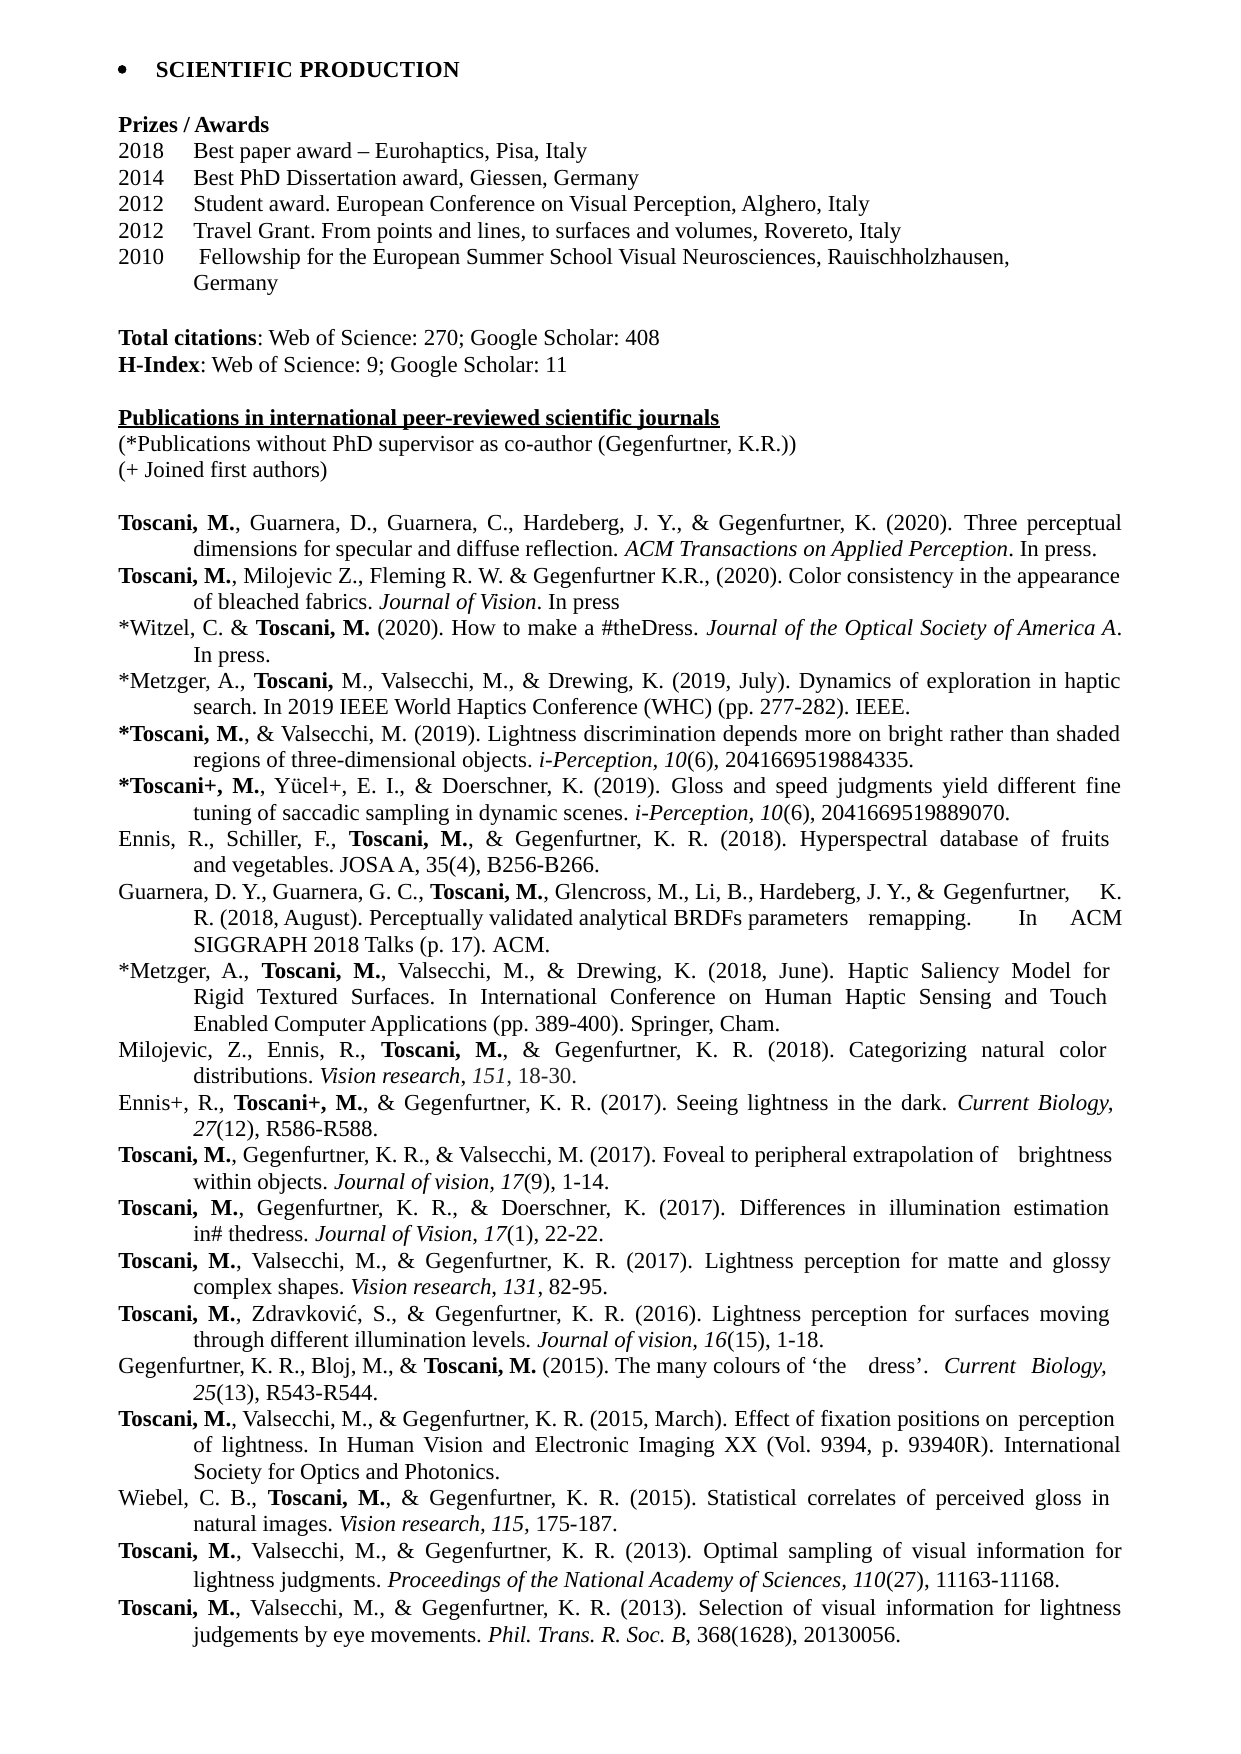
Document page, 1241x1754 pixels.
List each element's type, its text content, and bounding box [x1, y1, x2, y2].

text 2018 Best paper award – Eurohaptics, Pisa, Italy [118, 138, 1122, 164]
text (*Publications without PhD supervisor as co-author (Gegenfurtner, K.R.)) [118, 430, 1122, 456]
text Toscani, M., Valsecchi, M., & Gegenfurtner, K. R. (2017). Lightness perception for matte and glossy complex shapes. Vision research, 131, 82-95. [118, 1247, 1122, 1299]
text Ennis+, R., Toscani+, M., & Gegenfurtner, K. R. (2017). Seeing lightness in the dark. Current Biology, 27(12), R586-R588. [118, 1089, 1122, 1141]
text H-Index: Web of Science: 9; Google Scholar: 11 [118, 351, 1122, 377]
text (+ Joined first authors) [118, 456, 1122, 483]
text Total citations: Web of Science: 270; Google Scholar: 408 [118, 324, 1122, 351]
text *Witzel, C. & Toscani, M. (2020). How to make a #theDress. Journal of the Optical Society of America A. In press. [118, 614, 1122, 667]
text Wiebel, C. B., Toscani, M., & Gegenfurtner, K. R. (2015). Statistical correlates of perceived gloss in natural images. Vision research, 115, 175-187. [118, 1484, 1122, 1537]
text Toscani, M., Valsecchi, M., & Gegenfurtner, K. R. (2013). Optimal sampling of visual information for lightness judgments. Proceedings of the National Academy of Sciences, 110(27), 11163-11168. [118, 1537, 1122, 1594]
text Gegenfurtner, K. R., Bloj, M., & Toscani, M. (2015). The many colours of ‘the dress’. Current Biology, 25(13), R543-R544. [118, 1352, 1122, 1405]
text 2010 Fellowship for the European Summer School Visual Neurosciences, Rauischholzhausen, [118, 243, 1122, 269]
text 2014 Best PhD Dissertation award, Giessen, Germany [118, 164, 1122, 190]
text *Metzger, A., Toscani, M., Valsecchi, M., & Drewing, K. (2019, July). Dynamics of exploration in haptic search. In 2019 IEEE World Haptics Conference (WHC) (pp. 277-282). IEEE. [118, 667, 1122, 720]
text Toscani, M., Gegenfurtner, K. R., & Valsecchi, M. (2017). Foveal to peripheral extrapolation of brightness within objects. Journal of vision, 17(9), 1-14. [118, 1141, 1122, 1194]
text Germany [118, 269, 1122, 296]
text Milojevic, Z., Ennis, R., Toscani, M., & Gegenfurtner, K. R. (2018). Categorizing natural color distributions. Vision research, 151, 18-30. [118, 1036, 1122, 1089]
text Ennis, R., Schiller, F., Toscani, M., & Gegenfurtner, K. R. (2018). Hyperspectral database of fruits and vegetables. JOSA A, 35(4), B256-B266. [118, 825, 1122, 878]
list SCIENTIFIC PRODUCTION [118, 56, 1127, 82]
text Guarnera, D. Y., Guarnera, G. C., Toscani, M., Glencross, M., Li, B., Hardeberg, J. Y., & Gegenfurtner, K. R. (2018, August). Perceptually validated analytical BRDFs parameters remapping. In ACM SIGGRAPH 2018 Talks (p. 17). ACM. [118, 878, 1122, 957]
text Prizes / Awards [118, 111, 1122, 138]
text Toscani, M., Milojevic Z., Fleming R. W. & Gegenfurtner K.R., (2020). Color consistency in the appearance of bleached fabrics. Journal of Vision. In press [118, 562, 1122, 614]
text Toscani, M., Valsecchi, M., & Gegenfurtner, K. R. (2015, March). Effect of fixation positions on perception of lightness. In Human Vision and Electronic Imaging XX (Vol. 9394, p. 93940R). International Society for Optics and Photonics. [118, 1405, 1122, 1484]
text Toscani, M., Zdravković, S., & Gegenfurtner, K. R. (2016). Lightness perception for surfaces moving through different illumination levels. Journal of vision, 16(15), 1-18. [118, 1299, 1122, 1352]
text *Metzger, A., Toscani, M., Valsecchi, M., & Drewing, K. (2018, June). Haptic Saliency Model for Rigid Textured Surfaces. In International Conference on Human Haptic Sensing and Touch Enabled Computer Applications (pp. 389-400). Springer, Cham. [118, 957, 1122, 1036]
text *Toscani, M., & Valsecchi, M. (2019). Lightness discrimination depends more on bright rather than shaded regions of three-dimensional objects. i-Perception, 10(6), 2041669519884335. [118, 720, 1122, 772]
text 2012 Travel Grant. From points and lines, to surfaces and volumes, Rovereto, Italy [118, 217, 1122, 243]
text 2012 Student award. European Conference on Visual Perception, Alghero, Italy [118, 190, 1122, 217]
text Toscani, M., Gegenfurtner, K. R., & Doerschner, K. (2017). Differences in illumination estimation in# thedress. Journal of Vision, 17(1), 22-22. [118, 1194, 1122, 1247]
text *Toscani+, M., Yücel+, E. I., & Doerschner, K. (2019). Gloss and speed judgments yield different fine tuning of saccadic sampling in dynamic scenes. i-Perception, 10(6), 2041669519889070. [118, 772, 1122, 825]
text Publications in international peer-reviewed scientific journals [118, 403, 1122, 430]
text Toscani, M., Valsecchi, M., & Gegenfurtner, K. R. (2013). Selection of visual information for lightness judgements by eye movements. Phil. Trans. R. Soc. B, 368(1628), 20130056. [118, 1594, 1122, 1647]
text Toscani, M., Guarnera, D., Guarnera, C., Hardeberg, J. Y., & Gegenfurtner, K. (2020). Three perceptual dimensions for specular and diffuse reflection. ACM Transactions on Applied Perception. In press. [118, 509, 1122, 562]
